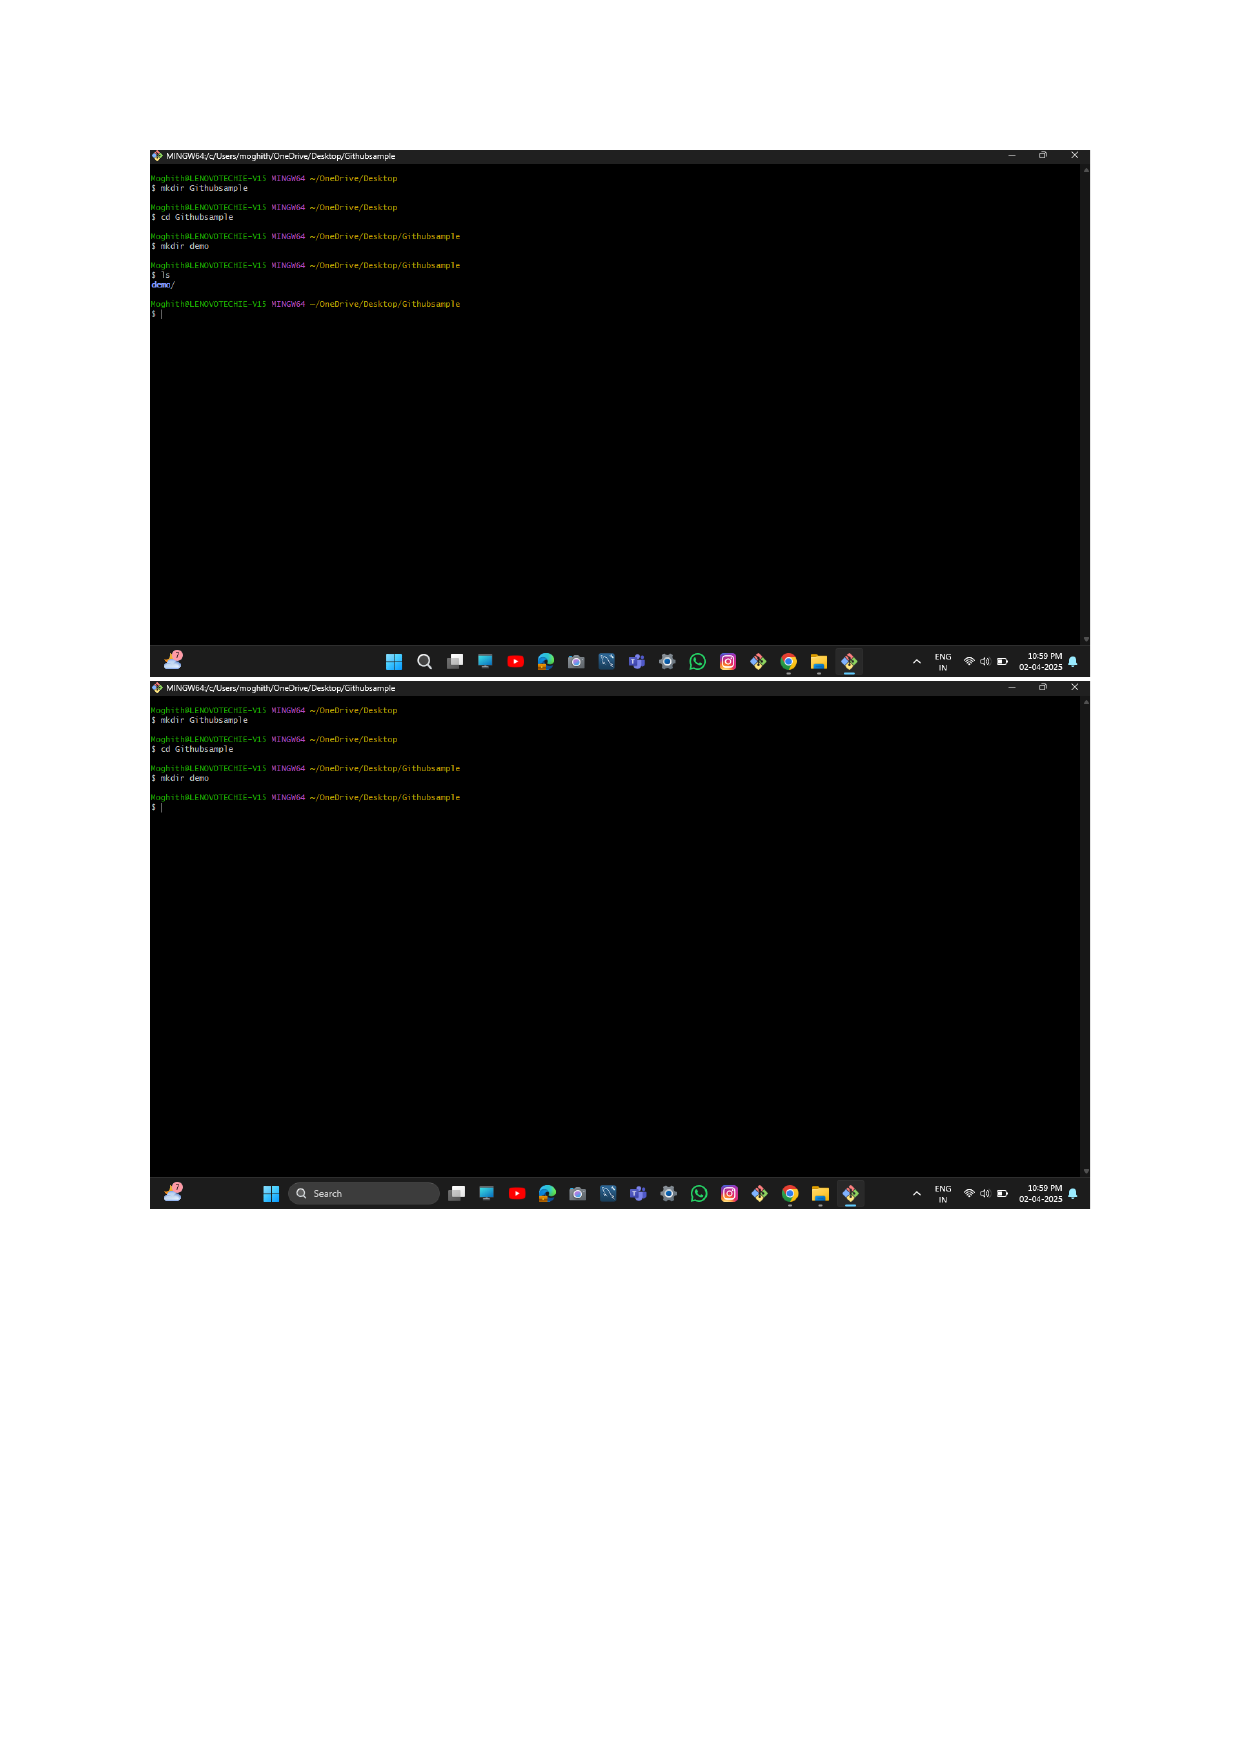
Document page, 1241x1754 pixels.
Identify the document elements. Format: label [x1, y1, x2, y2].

picture [150, 681, 1091, 1209]
picture [150, 150, 1091, 677]
